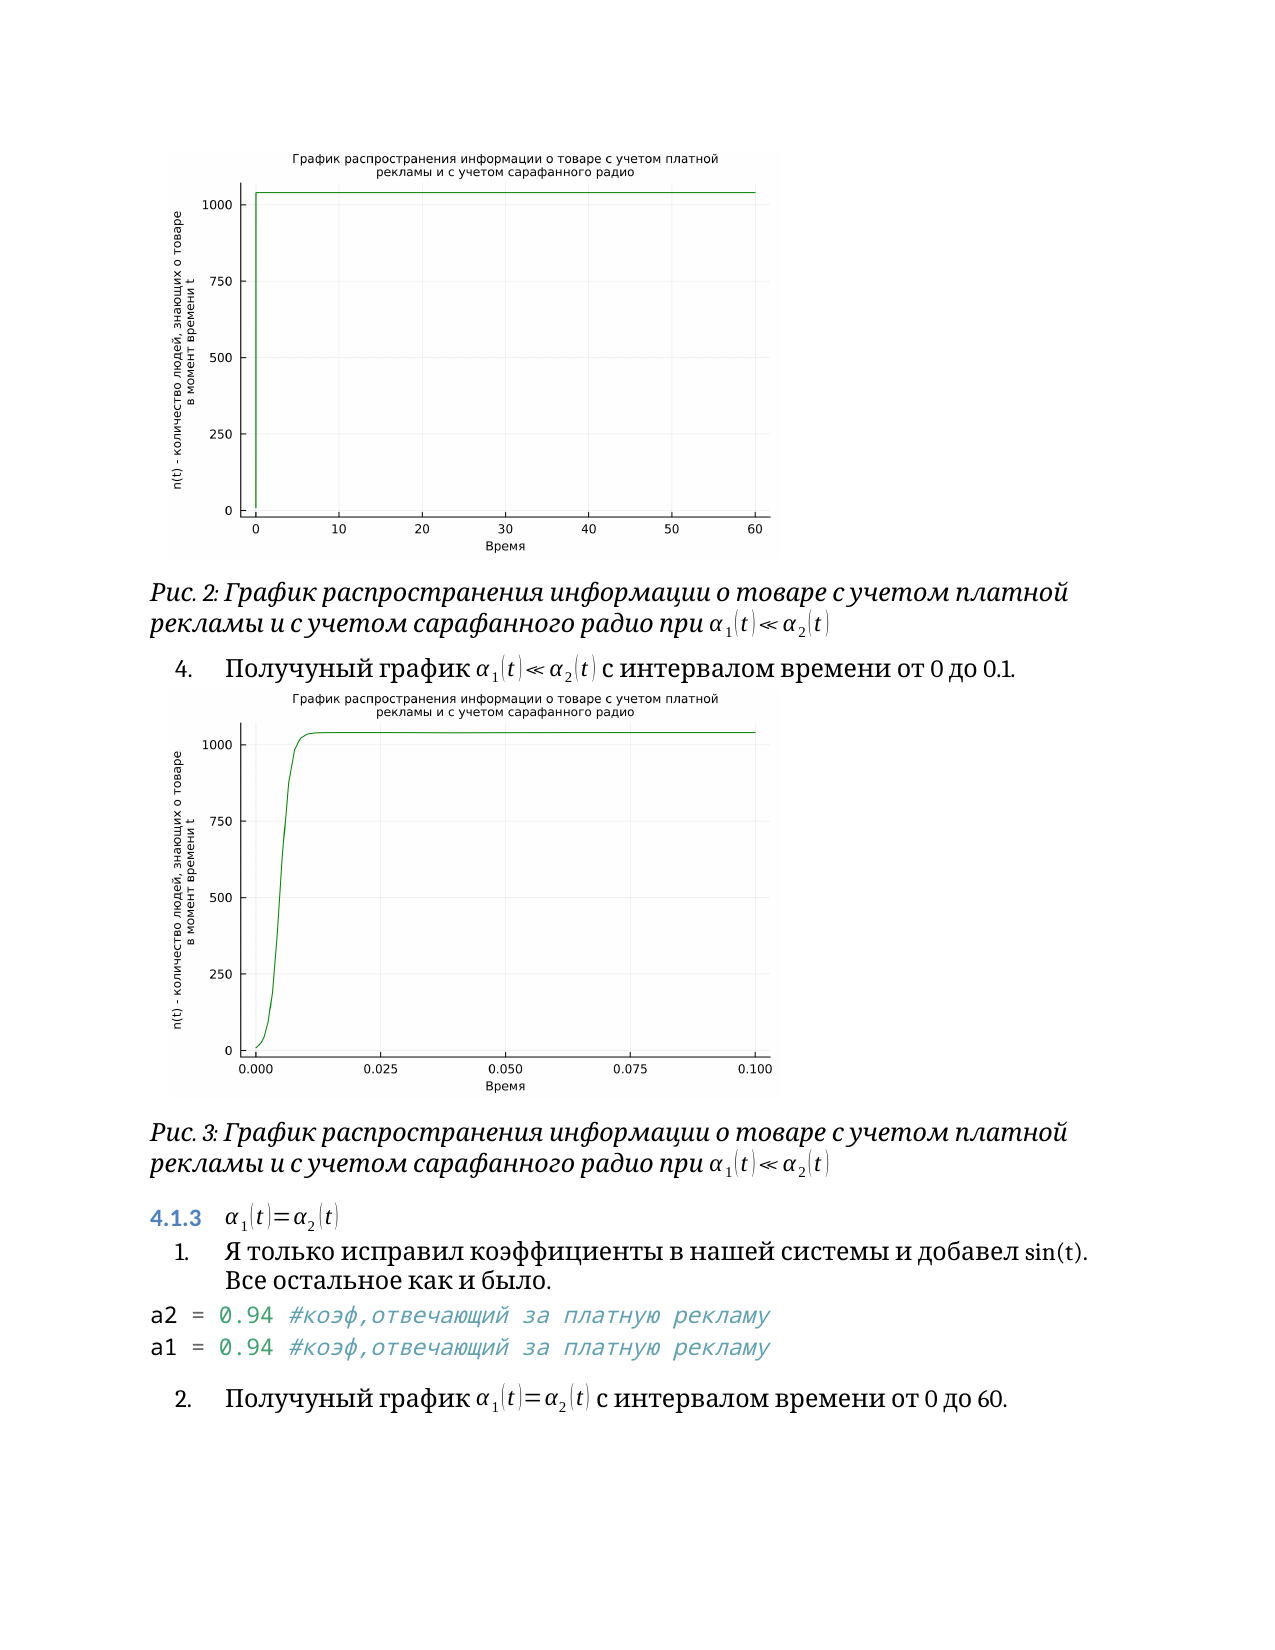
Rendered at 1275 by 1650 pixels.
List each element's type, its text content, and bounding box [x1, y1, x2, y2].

list Я только исправил коэффициенты в нашей системы и добавел sin(t). Все остальное как и было. [175, 1238, 1125, 1295]
text Рис. 3: График распространения информации о товаре с учетом платной рекламы и с учетом сарафанного радио при [150, 1119, 1125, 1181]
picture [168, 689, 782, 1099]
list Получуный график с интервалом времени от 0 до 60. [175, 1382, 1125, 1415]
text a2 = 0.94 #коэф,отвечающий за платную рекламу a1 = 0.94 #коэф,отвечающий за платную рекламу [150, 1299, 1125, 1362]
picture [168, 150, 782, 559]
subtitle 4.1.3 [150, 1201, 1125, 1234]
text Рис. 2: График распространения информации о товаре с учетом платной рекламы и с учетом сарафанного радио при [150, 579, 1125, 641]
list Получуный график с интервалом времени от 0 до 0.1. [175, 653, 1125, 686]
